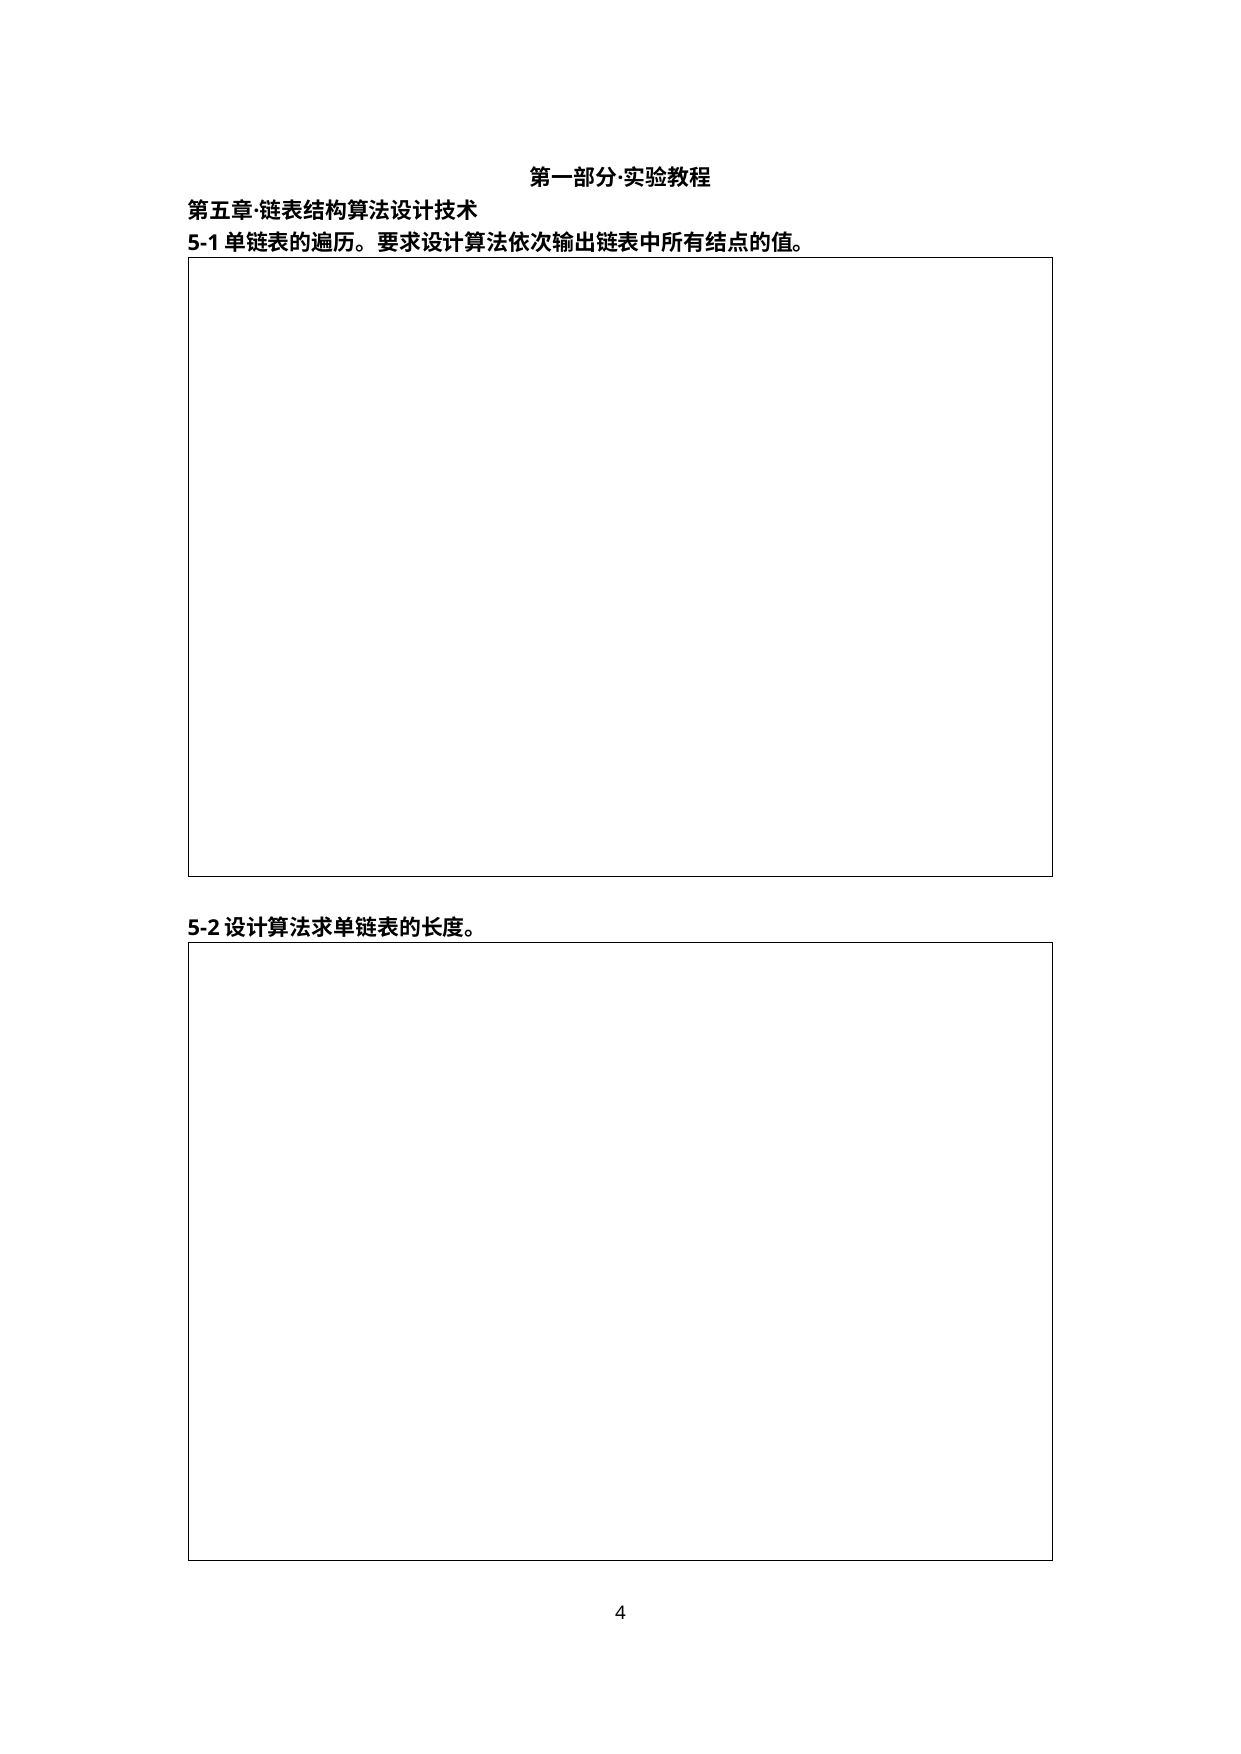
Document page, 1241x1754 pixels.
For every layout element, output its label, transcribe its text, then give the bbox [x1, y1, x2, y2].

subtitle 第五章·链表结构算法设计技术 [187, 192, 1053, 225]
subtitle 5-1单链表的遍历。要求设计算法依次输出链表中所有结点的值。 [187, 225, 1053, 257]
subtitle 第一部分·实验教程 [187, 160, 1053, 192]
table_header [189, 258, 1052, 876]
table_header [189, 943, 1052, 1560]
subtitle 5-2设计算法求单链表的长度。 [187, 909, 1053, 942]
